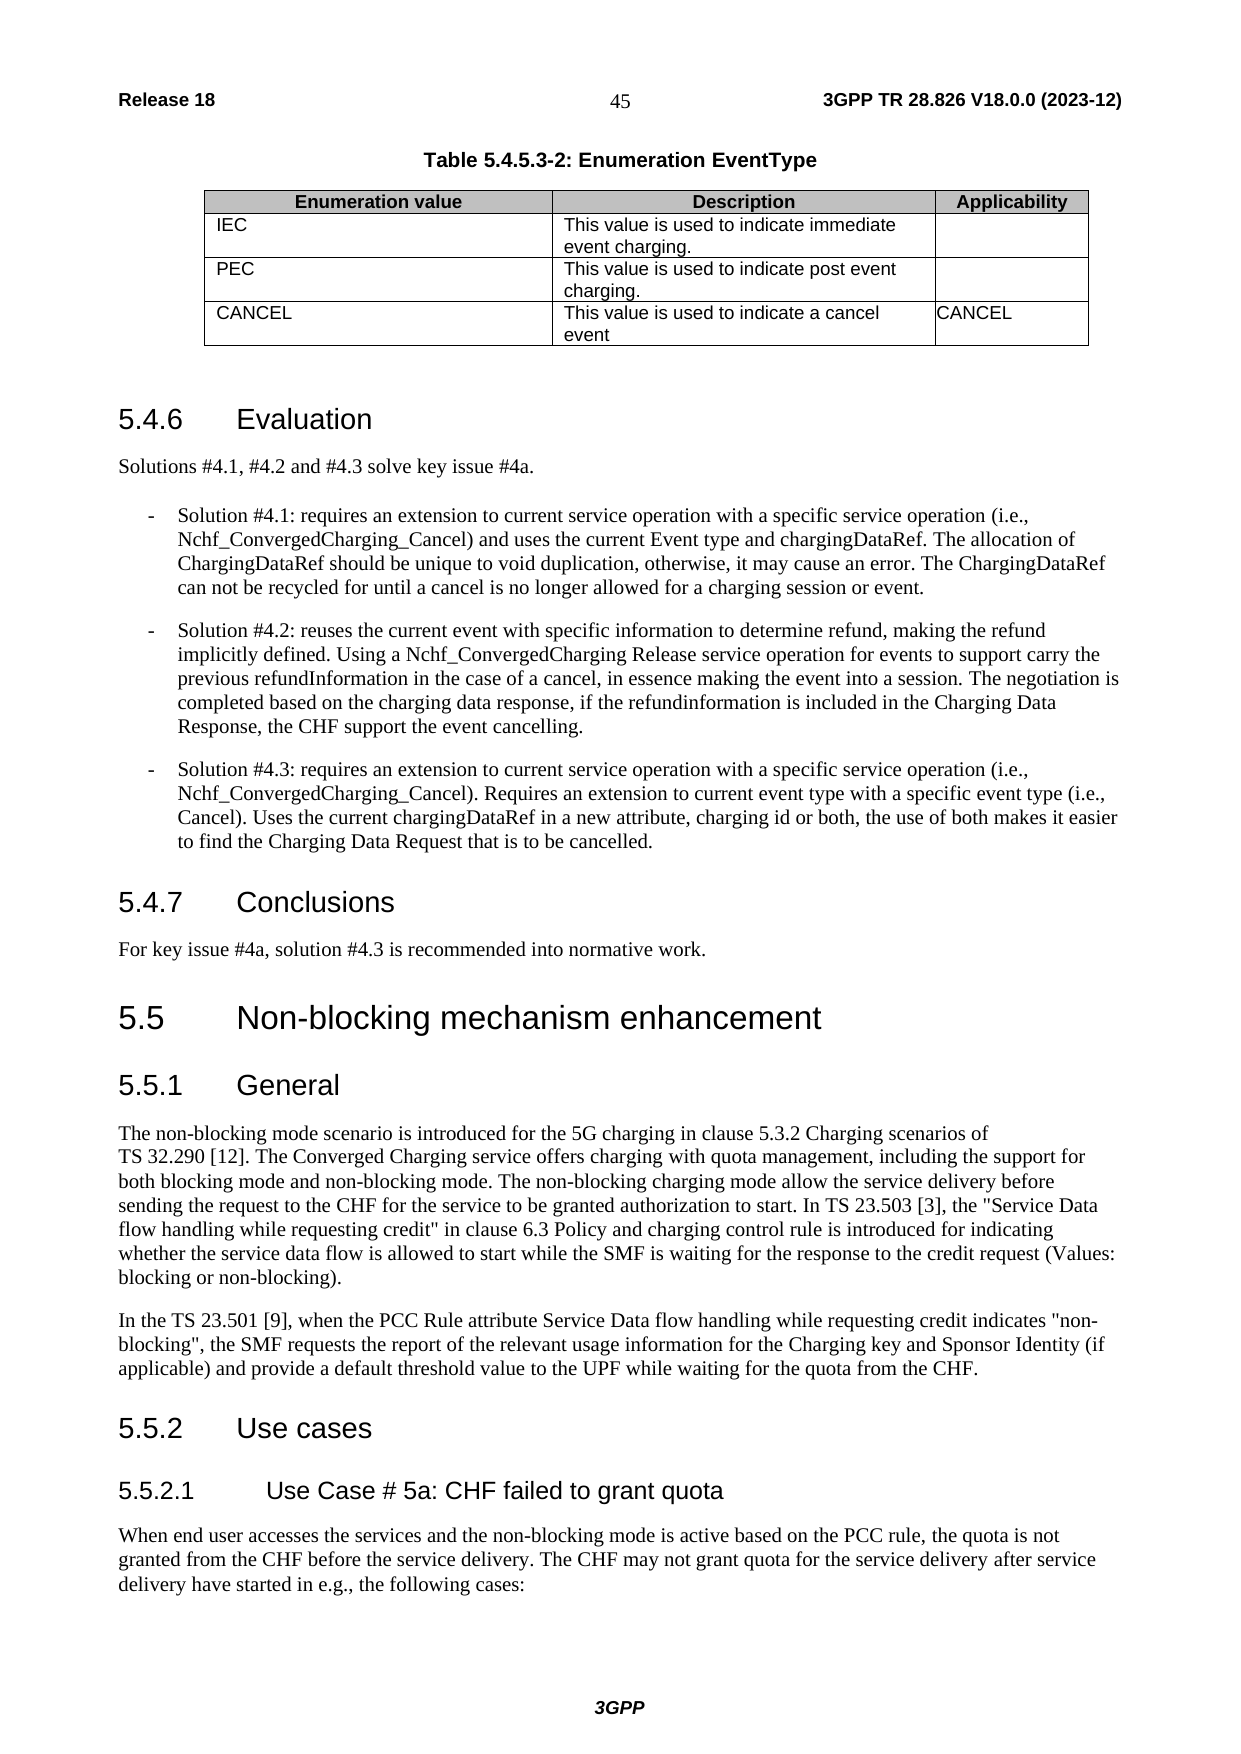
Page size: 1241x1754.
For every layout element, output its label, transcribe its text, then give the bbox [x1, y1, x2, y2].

text Table 5.4.5.3-2: Enumeration EventType [118, 147, 1122, 171]
text For key issue #4a, solution #4.3 is recommended into normative work. [118, 937, 1122, 961]
text Solutions #4.1, #4.2 and #4.3 solve key issue #4a. [118, 454, 1122, 478]
table_cell CANCEL [936, 302, 1088, 345]
table_header Description [553, 191, 935, 213]
subtitle 5.5.1 General [118, 1068, 1122, 1102]
table_cell This value is used to indicate a cancel event [553, 302, 935, 345]
table_cell [936, 214, 1088, 257]
table_cell This value is used to indicate immediate event charging. [553, 214, 935, 257]
subtitle 5.4.6 Evaluation [118, 402, 1122, 435]
table_header Enumeration value [205, 191, 552, 213]
subtitle 5.5 Non-blocking mechanism enhancement [118, 998, 1122, 1037]
subtitle 5.5.2 Use cases [118, 1411, 1122, 1444]
text - Solution #4.1: requires an extension to current service operation with a specific service operation (i.e., Nchf_ConvergedCharging_Cancel) and uses the current Event type and chargingDataRef. The allocation of ChargingDataRef should be unique to void duplication, otherwise, it may cause an error. The ChargingDataRef can not be recycled for until a cancel is no longer allowed for a charging session or event. [148, 503, 1122, 599]
subtitle 5.5.2.1 Use Case # 5a: CHF failed to grant quota [118, 1476, 1122, 1504]
table_cell CANCEL [205, 302, 552, 345]
text - Solution #4.2: reuses the current event with specific information to determine refund, making the refund implicitly defined. Using a Nchf_ConvergedCharging Release service operation for events to support carry the previous refundInformation in the case of a cancel, in essence making the event into a session. The negotiation is completed based on the charging data response, if the refundinformation is included in the Charging Data Response, the CHF support the event cancelling. [148, 618, 1122, 738]
text - Solution #4.3: requires an extension to current service operation with a specific service operation (i.e., Nchf_ConvergedCharging_Cancel). Requires an extension to current event type with a specific event type (i.e., Cancel). Uses the current chargingDataRef in a new attribute, charging id or both, the use of both makes it easier to find the Charging Data Request that is to be cancelled. [148, 757, 1122, 853]
text In the TS 23.501 [9], when the PCC Rule attribute Service Data flow handling while requesting credit indicates "non-blocking", the SMF requests the report of the relevant usage information for the Charging key and Sponsor Identity (if applicable) and provide a default threshold value to the UPF while waiting for the quota from the CHF. [118, 1308, 1122, 1380]
subtitle 5.4.7 Conclusions [118, 884, 1122, 918]
text When end user accesses the services and the non-blocking mode is active based on the PCC rule, the quota is not granted from the CHF before the service delivery. The CHF may not grant quota for the service delivery after service delivery have started in e.g., the following cases: [118, 1523, 1122, 1596]
table_cell [936, 258, 1088, 301]
table_cell This value is used to indicate post event charging. [553, 258, 935, 301]
table_cell IEC [205, 214, 552, 257]
text The non-blocking mode scenario is introduced for the 5G charging in clause 5.3.2 Charging scenarios of TS 32.290 [12]. The Converged Charging service offers charging with quota management, including the support for both blocking mode and non-blocking mode. The non-blocking charging mode allow the service delivery before sending the request to the CHF for the service to be granted authorization to start. In TS 23.503 [3], the "Service Data flow handling while requesting credit" in clause 6.3 Policy and charging control rule is introduced for indicating whether the service data flow is allowed to start while the SMF is waiting for the response to the credit request (Values: blocking or non-blocking). [118, 1120, 1122, 1289]
table_cell PEC [205, 258, 552, 301]
table_header Applicability [936, 191, 1088, 213]
